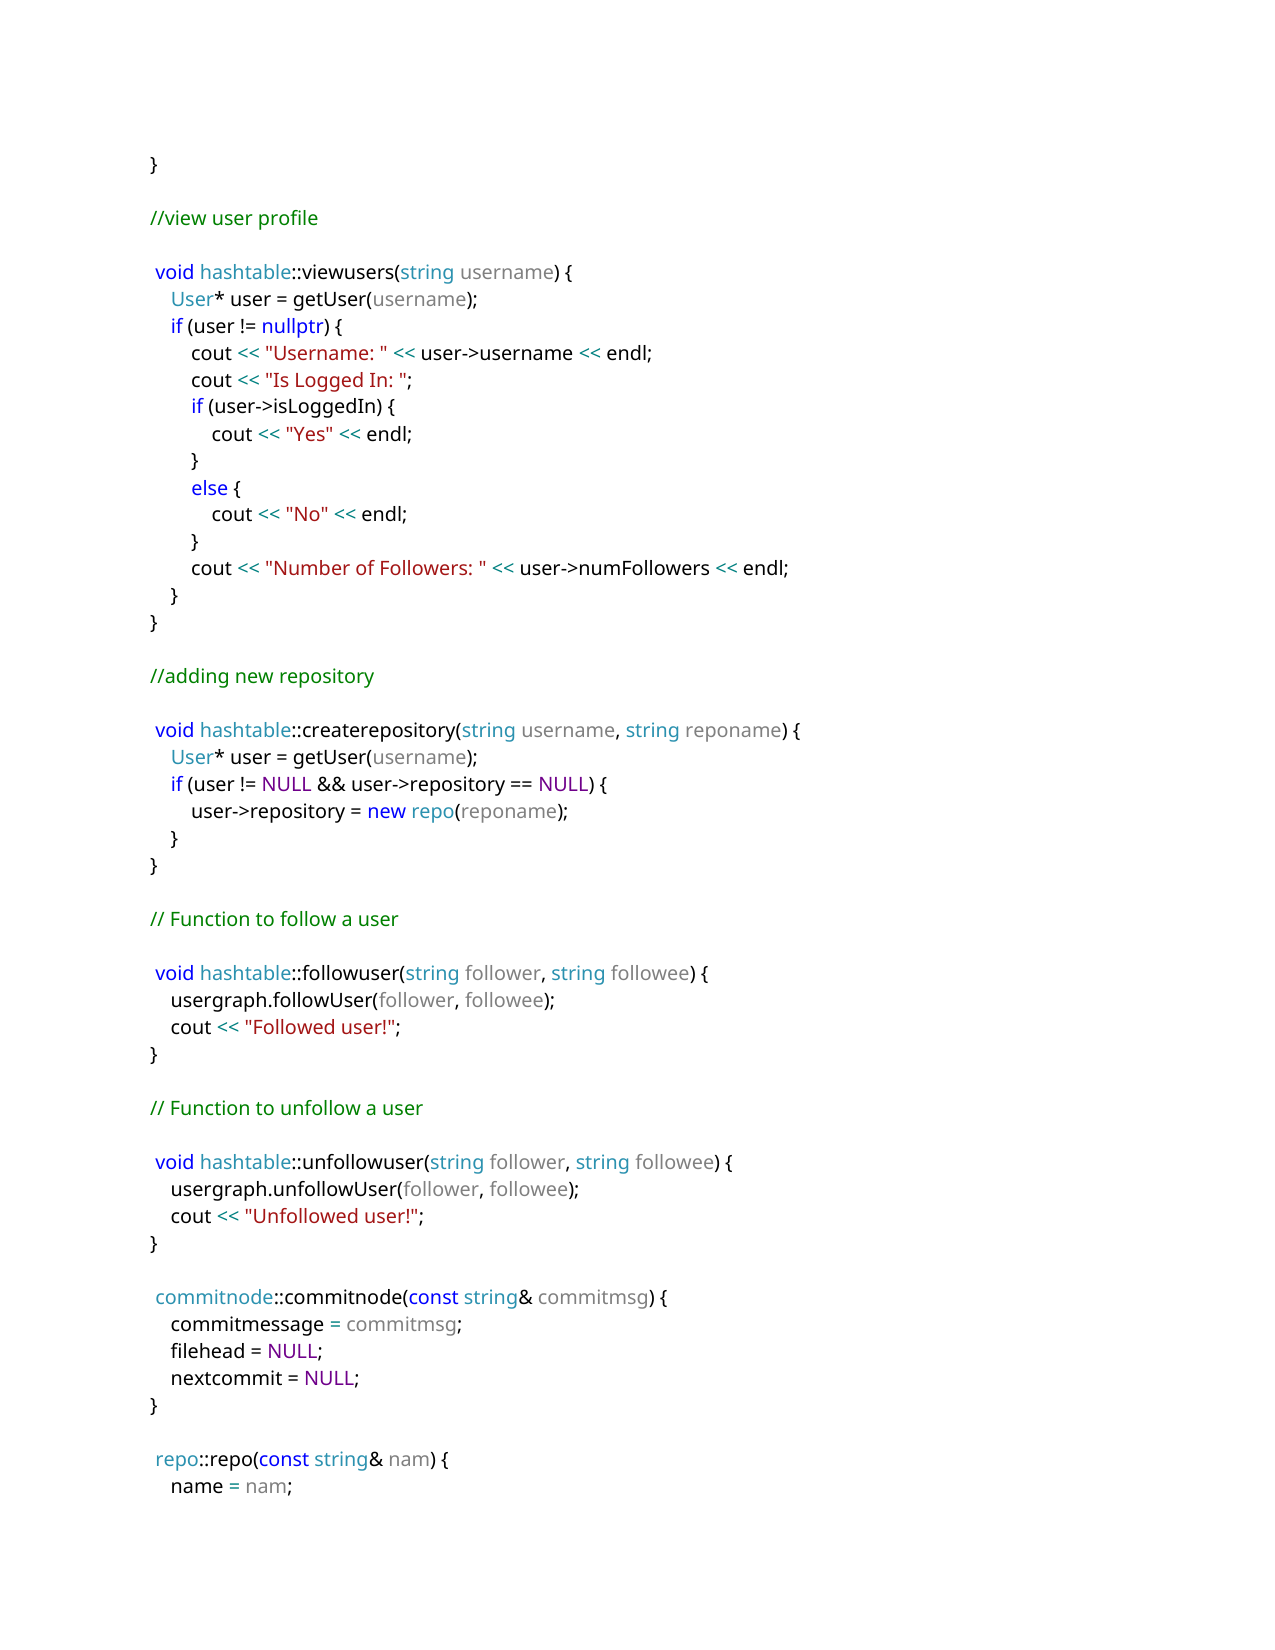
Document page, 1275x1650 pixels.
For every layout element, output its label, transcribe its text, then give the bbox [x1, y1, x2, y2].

text //adding new repository [150, 663, 1125, 689]
text else { [150, 474, 1125, 501]
text } [150, 582, 1125, 609]
text // Function to follow a user [150, 905, 1125, 932]
text } [150, 528, 1125, 555]
text void hashtable::followuser(string follower, string followee) { [150, 959, 1125, 986]
text commitnode::commitnode(const string& commitmsg) { [150, 1283, 1125, 1310]
text usergraph.unfollowUser(follower, followee); [150, 1175, 1125, 1202]
text filehead = NULL; [150, 1337, 1125, 1364]
text } [150, 1229, 1125, 1256]
text User* user = getUser(username); [150, 743, 1125, 771]
text cout << "Username: " << user->username << endl; [150, 339, 1125, 366]
text cout << "No" << endl; [150, 501, 1125, 528]
text } [150, 1391, 1125, 1418]
text nextcommit = NULL; [150, 1364, 1125, 1391]
text } [150, 824, 1125, 851]
text User* user = getUser(username); [150, 285, 1125, 312]
text if (user != NULL && user->repository == NULL) { [150, 771, 1125, 797]
text void hashtable::viewusers(string username) { [150, 258, 1125, 285]
text // Function to unfollow a user [150, 1094, 1125, 1121]
text void hashtable::unfollowuser(string follower, string followee) { [150, 1148, 1125, 1175]
text cout << "Number of Followers: " << user->numFollowers << endl; [150, 555, 1125, 582]
text //view user profile [150, 204, 1125, 231]
text } [150, 609, 1125, 636]
text void hashtable::createrepository(string username, string reponame) { [150, 717, 1125, 743]
text } [150, 447, 1125, 474]
text name = nam; [150, 1472, 1125, 1499]
text usergraph.followUser(follower, followee); [150, 986, 1125, 1013]
text cout << "Yes" << endl; [150, 420, 1125, 447]
text cout << "Unfollowed user!"; [150, 1202, 1125, 1229]
text } [150, 1040, 1125, 1067]
text } [150, 150, 1125, 177]
text cout << "Followed user!"; [150, 1013, 1125, 1040]
text } [150, 851, 1125, 878]
text cout << "Is Logged In: "; [150, 366, 1125, 393]
text user->repository = new repo(reponame); [150, 797, 1125, 824]
text if (user->isLoggedIn) { [150, 393, 1125, 420]
text repo::repo(const string& nam) { [150, 1445, 1125, 1472]
text commitmessage = commitmsg; [150, 1310, 1125, 1337]
text if (user != nullptr) { [150, 312, 1125, 339]
